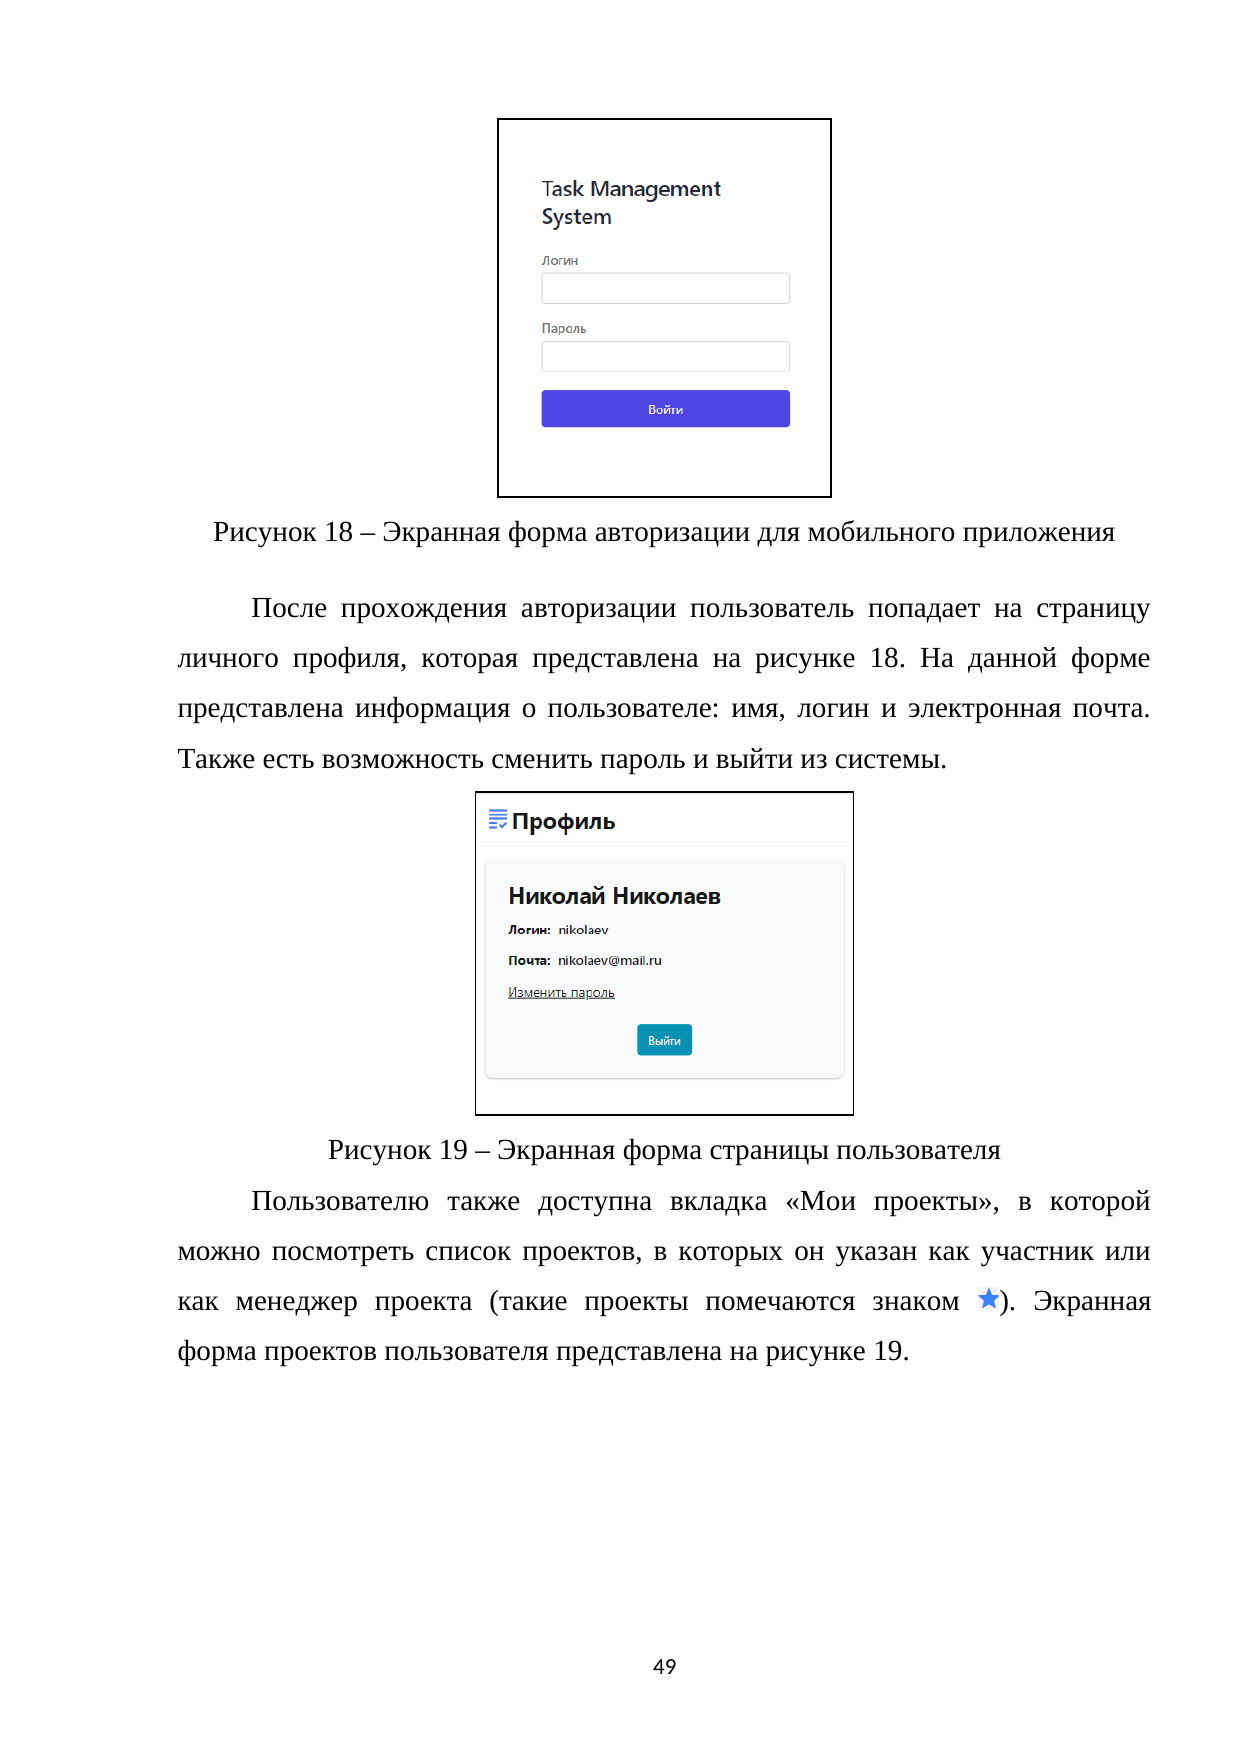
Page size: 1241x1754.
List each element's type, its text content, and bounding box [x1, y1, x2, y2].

text Пользователю также доступна вкладка «Мои проекты», в которой можно посмотреть список проектов, в которых он указан как участник или как менеджер проекта (такие проекты помечаются знаком ). Экранная форма проектов пользователя представлена на рисунке 19. [177, 1183, 1152, 1367]
picture [476, 793, 853, 1114]
text После прохождения авторизации пользователь попадает на страницу личного профиля, которая представлена на рисунке 18. На данной форме представлена информация о пользователе: имя, логин и электронная почта. Также есть возможность сменить пароль и выйти из системы. [177, 590, 1152, 774]
picture [499, 120, 830, 496]
picture [977, 1287, 999, 1311]
